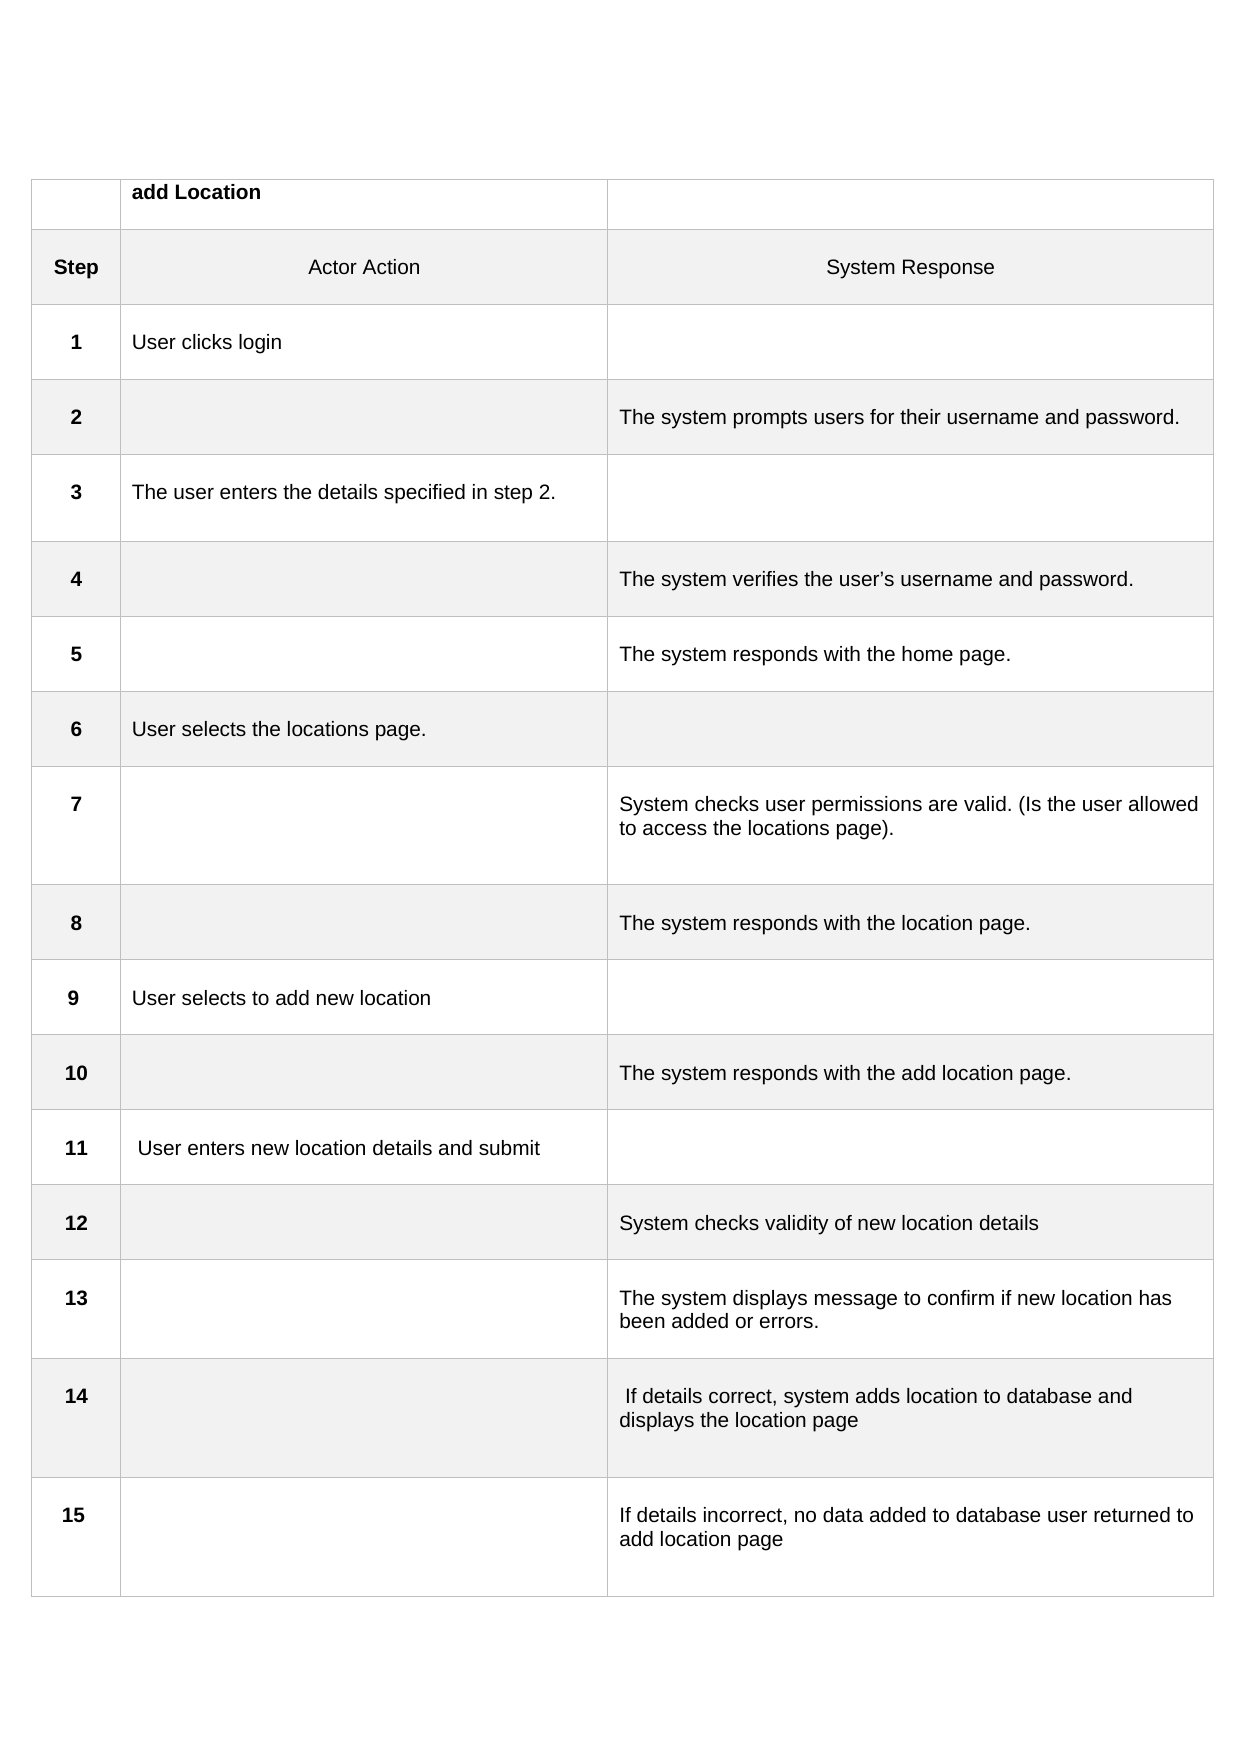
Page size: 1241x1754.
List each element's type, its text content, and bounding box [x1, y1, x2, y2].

table_cell The user enters the details specified in step 2. [121, 455, 607, 541]
table_cell [121, 1359, 607, 1477]
table_cell The system verifies the user’s username and password. [608, 542, 1213, 616]
table_cell User selects to add new location [121, 960, 607, 1034]
table_header add Location [121, 180, 607, 229]
table_cell User clicks login [121, 305, 607, 379]
table_cell User enters new location details and submit [121, 1110, 607, 1184]
table_cell 5 [32, 617, 120, 691]
table_cell [121, 1478, 607, 1596]
table_cell 1 [32, 305, 120, 379]
table_header [32, 180, 120, 229]
table_header [608, 180, 1213, 229]
table_cell [121, 1035, 607, 1109]
table_cell 2 [32, 380, 120, 454]
table_cell Actor Action [121, 230, 607, 304]
table_cell [121, 885, 607, 959]
table_cell [608, 305, 1213, 379]
table_cell 7 [32, 767, 120, 884]
table_cell The system responds with the location page. [608, 885, 1213, 959]
table_cell The system responds with the home page. [608, 617, 1213, 691]
table_cell 14 [32, 1359, 120, 1477]
table_cell [121, 767, 607, 884]
table_cell If details incorrect, no data added to database user returned to add location page [608, 1478, 1213, 1596]
table_cell [608, 692, 1213, 766]
table_cell 8 [32, 885, 120, 959]
table_cell [608, 455, 1213, 541]
table_cell [121, 1185, 607, 1259]
table_cell System checks validity of new location details [608, 1185, 1213, 1259]
table_cell 12 [32, 1185, 120, 1259]
table_cell [121, 542, 607, 616]
table_cell 10 [32, 1035, 120, 1109]
table_cell The system prompts users for their username and password. [608, 380, 1213, 454]
table_cell If details correct, system adds location to database and displays the location page [608, 1359, 1213, 1477]
table_cell System checks user permissions are valid. (Is the user allowed to access the locations page). [608, 767, 1213, 884]
table_cell [608, 960, 1213, 1034]
table_cell Step [32, 230, 120, 304]
table_cell 4 [32, 542, 120, 616]
table_cell User selects the locations page. [121, 692, 607, 766]
table_cell 9 [32, 960, 120, 1034]
table_cell 15 [32, 1478, 120, 1596]
table_cell [121, 1260, 607, 1358]
table_cell 3 [32, 455, 120, 541]
table_cell [121, 380, 607, 454]
table_cell System Response [608, 230, 1213, 304]
table_cell The system displays message to confirm if new location has been added or errors. [608, 1260, 1213, 1358]
table_cell 13 [32, 1260, 120, 1358]
table_cell The system responds with the add location page. [608, 1035, 1213, 1109]
table_cell [608, 1110, 1213, 1184]
table_cell 11 [32, 1110, 120, 1184]
table_cell [121, 617, 607, 691]
table_cell 6 [32, 692, 120, 766]
